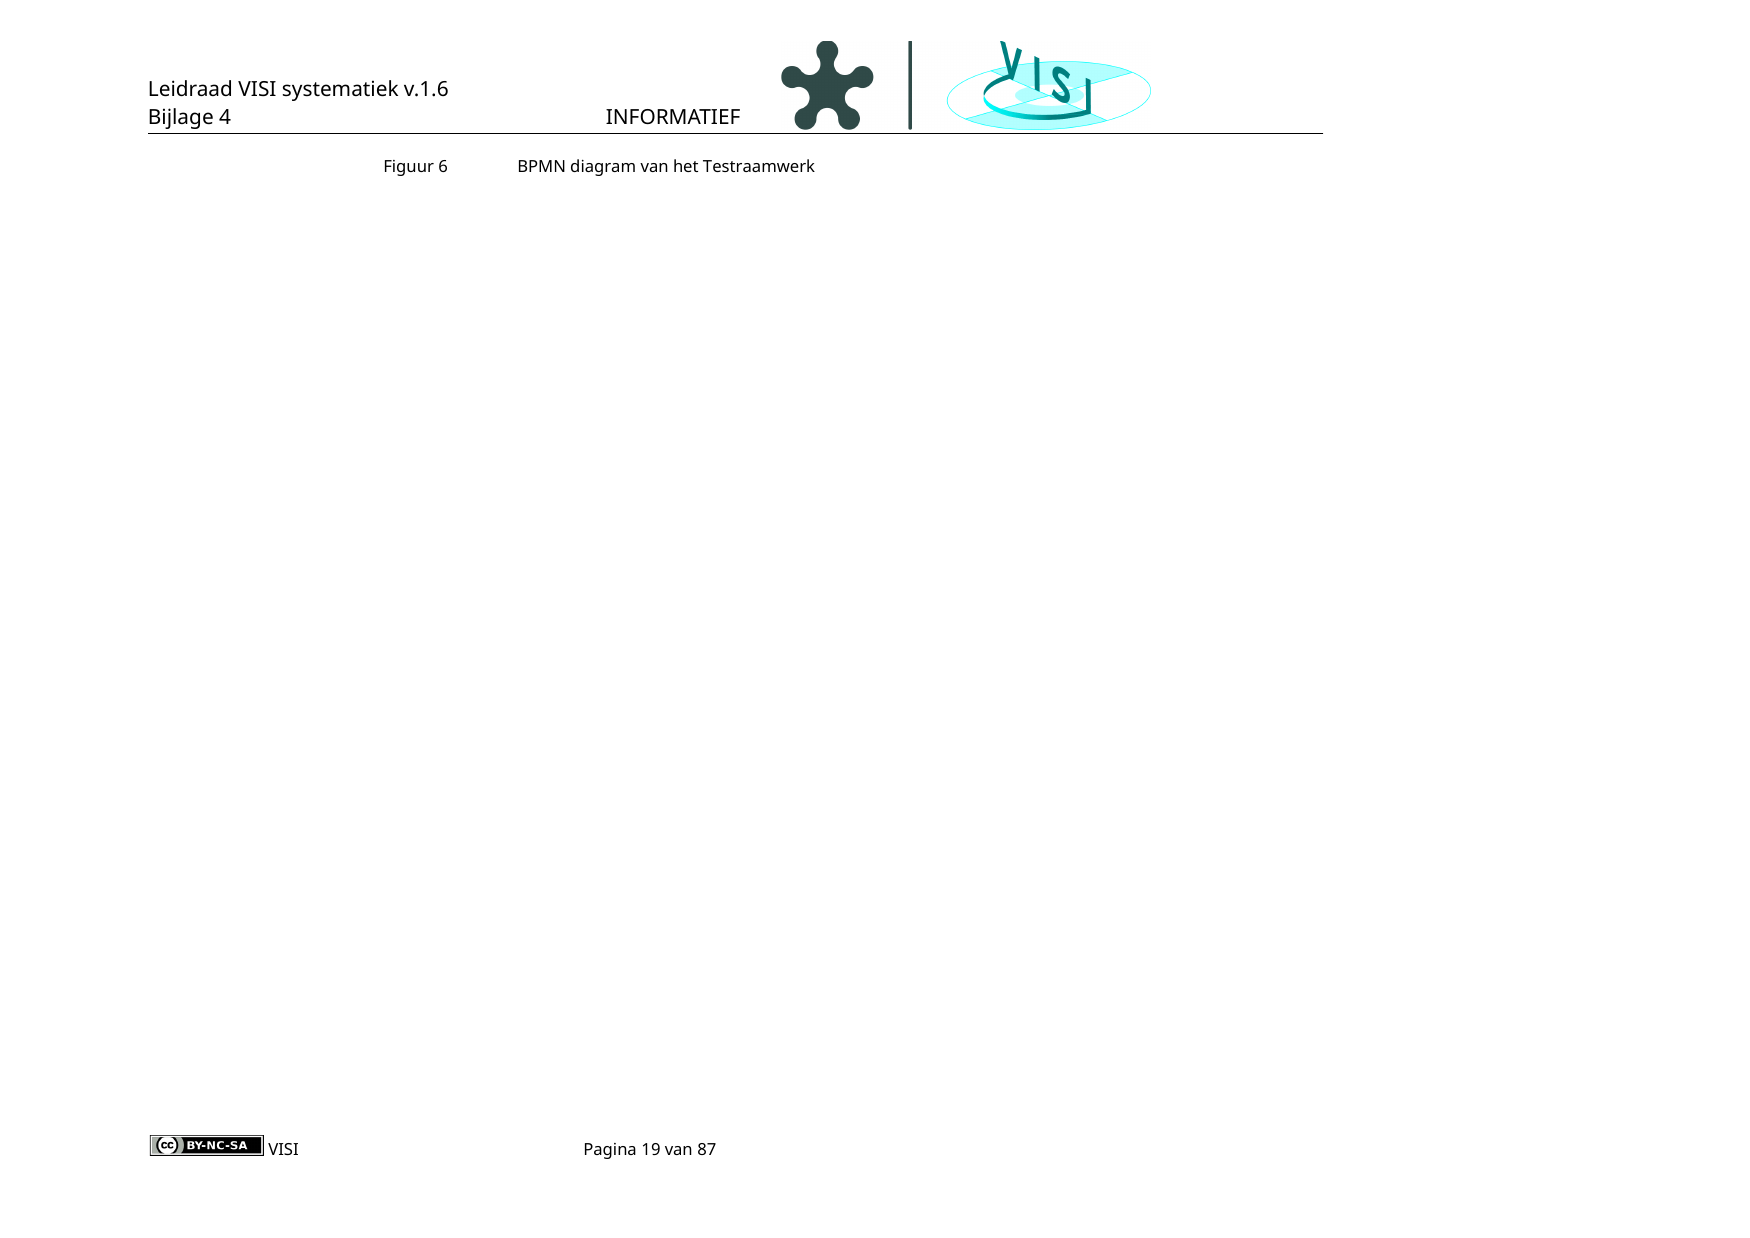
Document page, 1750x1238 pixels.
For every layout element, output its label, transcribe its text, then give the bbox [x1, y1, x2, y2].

picture [149, 1135, 264, 1156]
text Figuur 6 BPMN diagram van het Testraamwerk [383, 148, 1686, 177]
picture [781, 41, 1151, 130]
